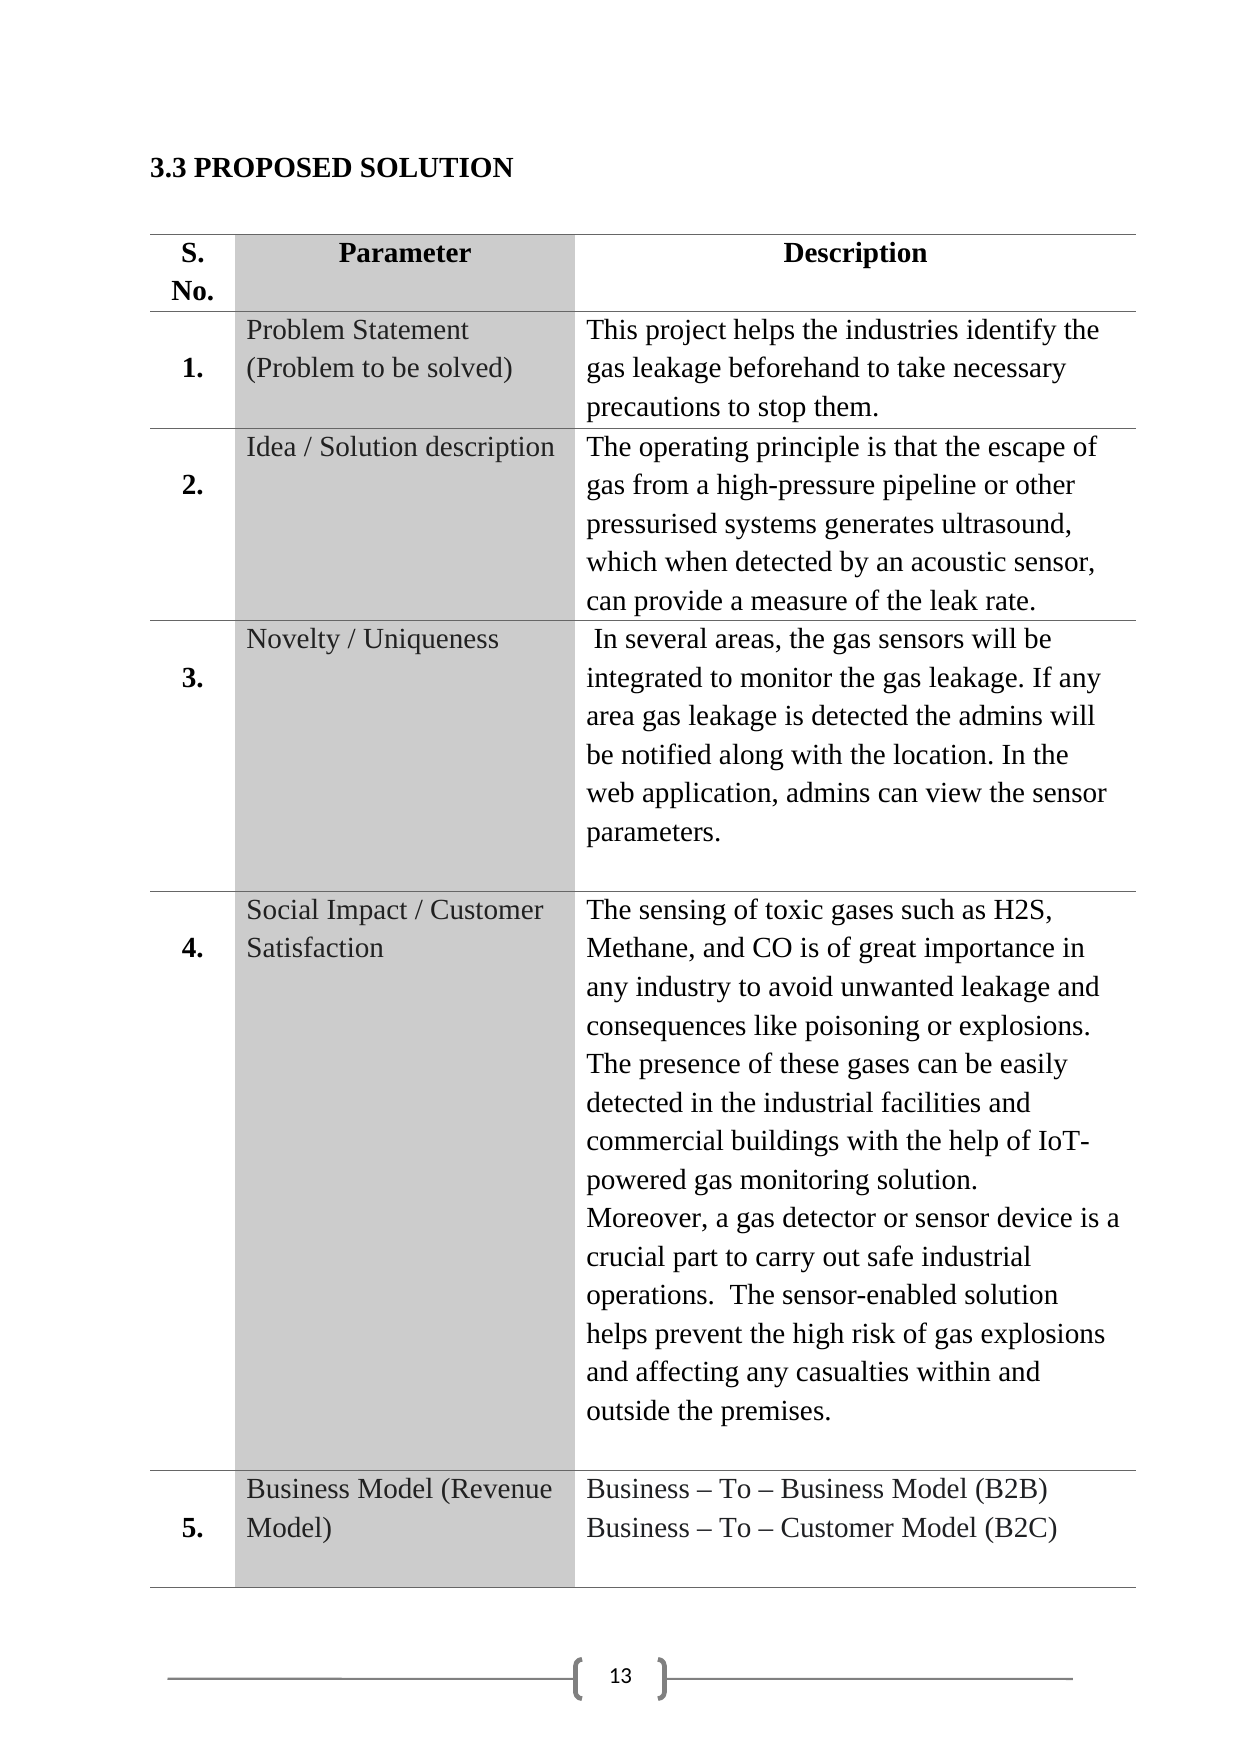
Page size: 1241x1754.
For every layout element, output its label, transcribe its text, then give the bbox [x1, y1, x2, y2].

table_cell 1. [150, 312, 235, 428]
table_cell 4. [150, 892, 235, 1470]
table_cell In several areas, the gas sensors will be integrated to monitor the gas leakage. If any area gas leakage is detected the admins will be notified along with the location. In the web application, admins can view the sensor parameters. [575, 621, 1136, 891]
table_header Parameter [235, 235, 575, 311]
table_cell This project helps the industries identify the gas leakage beforehand to take necessary precautions to stop them. [575, 312, 1136, 428]
table_cell Problem Statement (Problem to be solved) [235, 312, 575, 428]
table_cell Business – To – Business Model (B2B) Business – To – Customer Model (B2C) [575, 1471, 1136, 1587]
table_header S. No. [150, 235, 235, 311]
table_cell 5. [150, 1471, 235, 1587]
table_cell Social Impact / Customer Satisfaction [235, 892, 575, 1470]
table_cell 2. [150, 429, 235, 620]
text 3.3 PROPOSED SOLUTION [150, 150, 1090, 183]
table_cell The sensing of toxic gases such as H2S, Methane, and CO is of great importance in any industry to avoid unwanted leakage and consequences like poisoning or explosions. The presence of these gases can be easily detected in the industrial facilities and commercial buildings with the help of IoT-powered gas monitoring solution. Moreover, a gas detector or sensor device is a crucial part to carry out safe industrial operations. The sensor-enabled solution helps prevent the high risk of gas explosions and affecting any casualties within and outside the premises. [575, 892, 1136, 1470]
table_cell 3. [150, 621, 235, 891]
table_cell The operating principle is that the escape of gas from a high-pressure pipeline or other pressurised systems generates ultrasound, which when detected by an acoustic sensor, can provide a measure of the leak rate. [575, 429, 1136, 620]
table_header Description [575, 235, 1136, 311]
table_cell Business Model (Revenue Model) [235, 1471, 575, 1587]
table_cell Idea / Solution description [235, 429, 575, 620]
table_cell Novelty / Uniqueness [235, 621, 575, 891]
